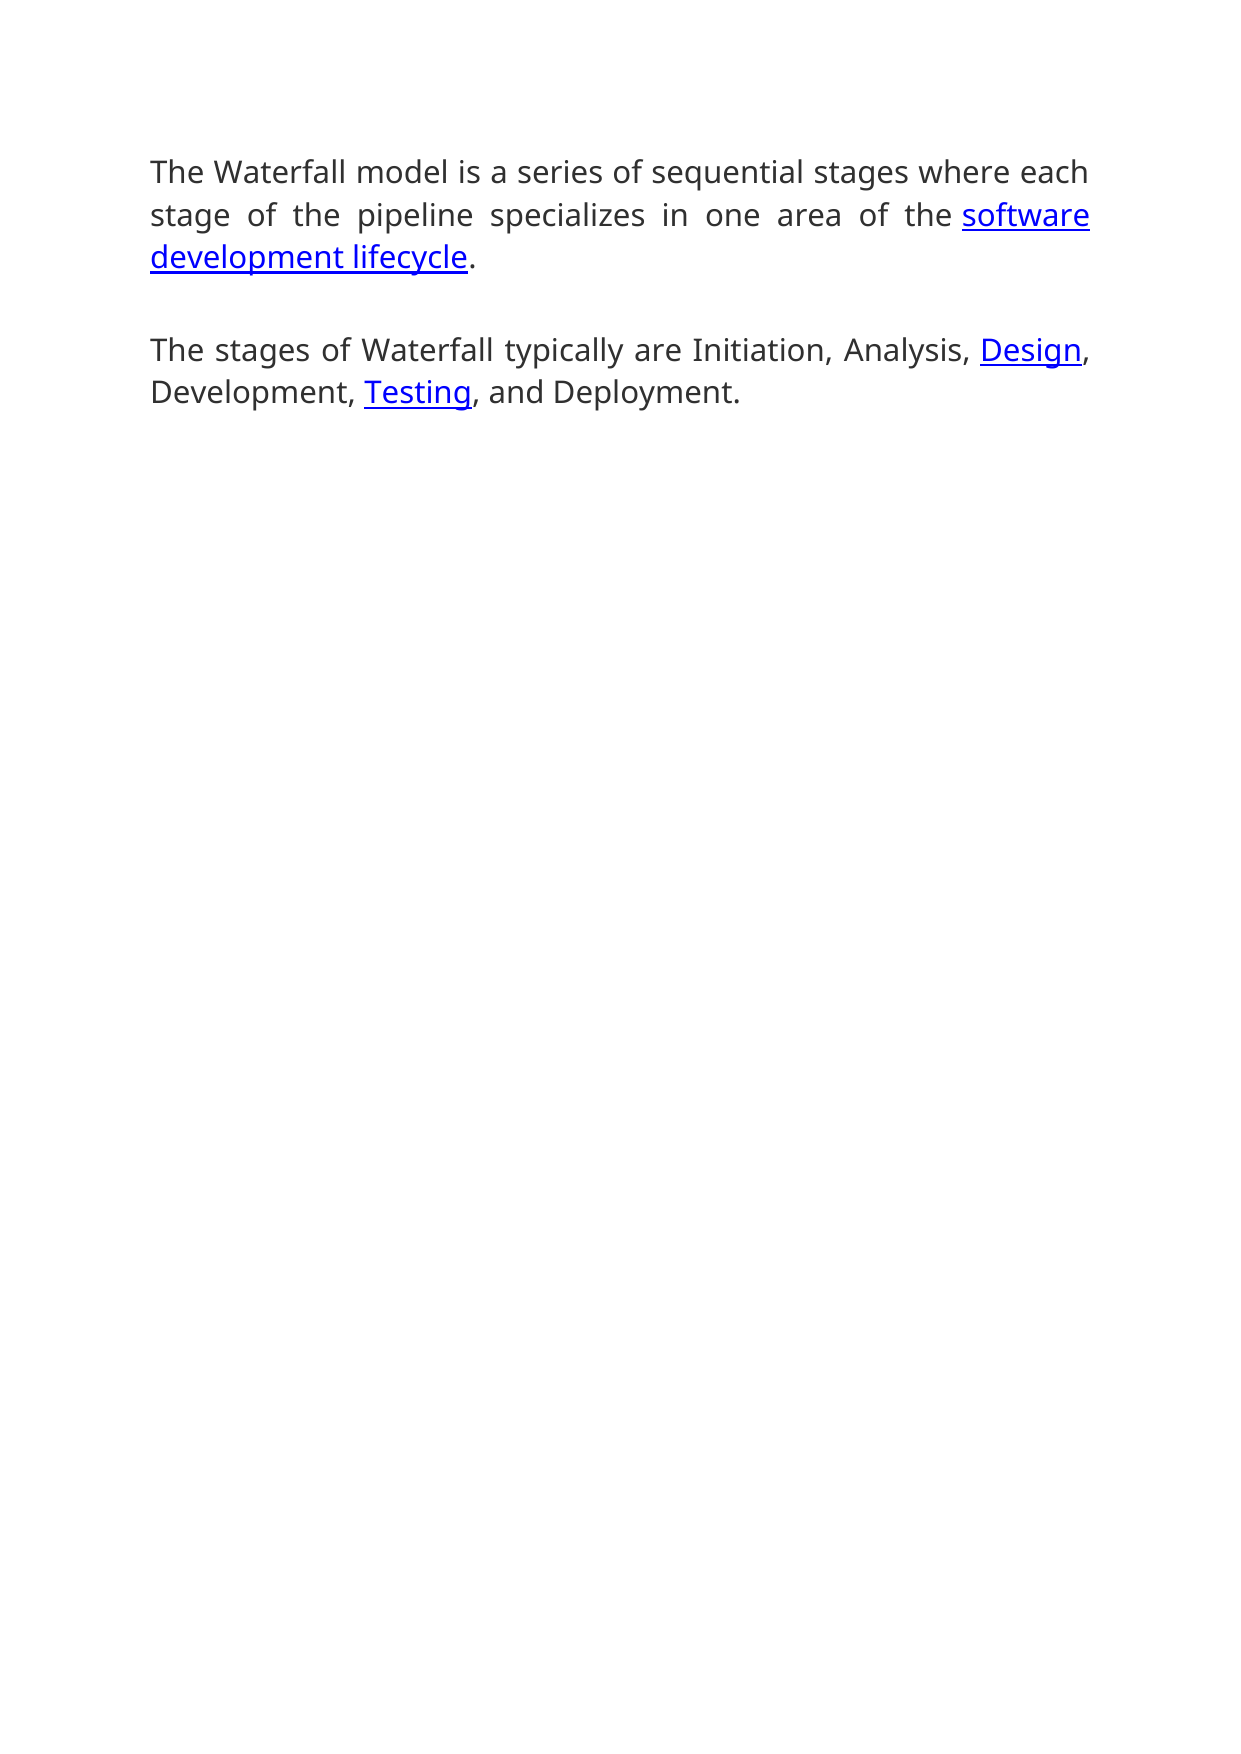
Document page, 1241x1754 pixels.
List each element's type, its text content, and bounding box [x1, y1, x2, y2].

text The stages of Waterfall typically are Initiation, Analysis, Design, Development, Testing, and Deployment. [150, 328, 1090, 413]
text The Waterfall model is a series of sequential stages where each stage of the pipeline specializes in one area of the software development lifecycle. [150, 150, 1090, 278]
